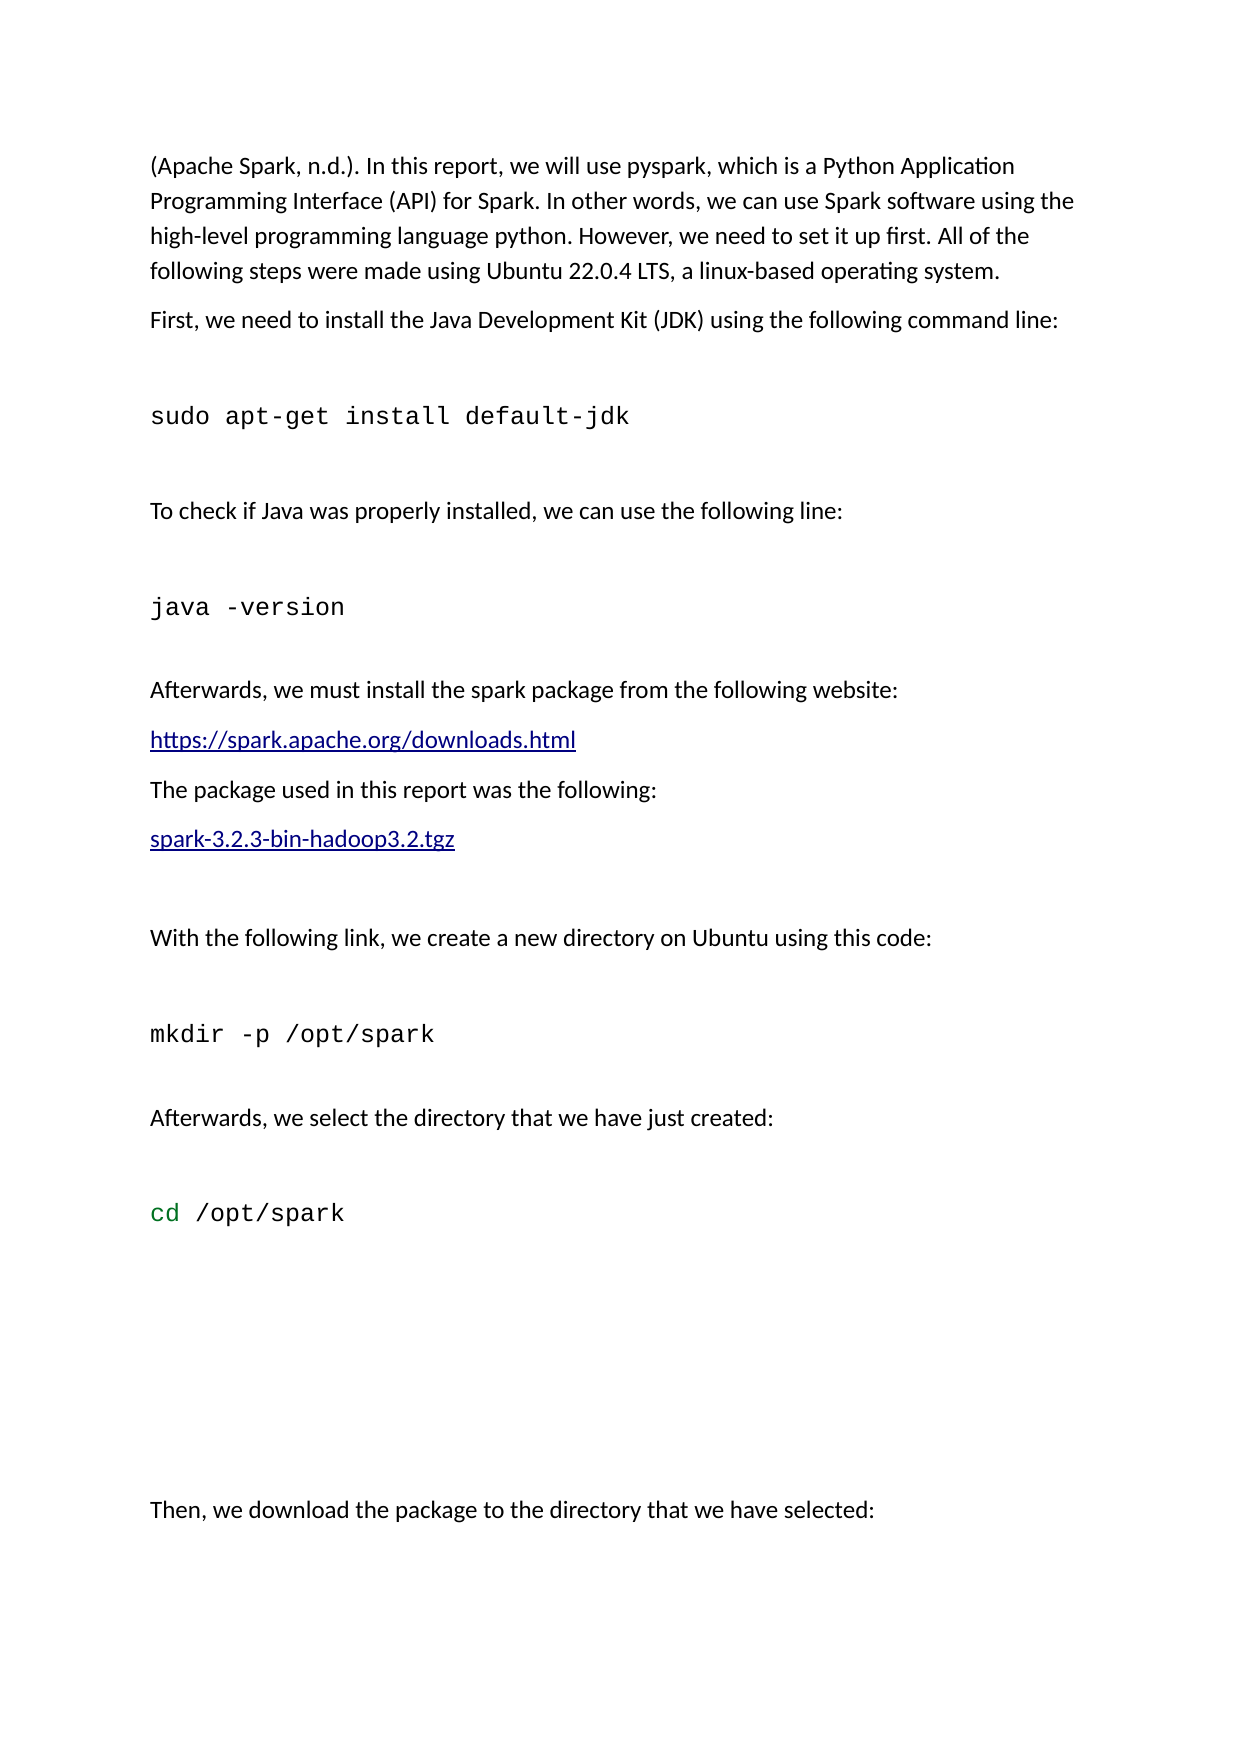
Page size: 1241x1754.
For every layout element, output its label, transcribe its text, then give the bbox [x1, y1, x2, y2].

text https://spark.apache.org/downloads.html [150, 724, 1090, 755]
text Afterwards, we must install the spark package from the following website: [150, 674, 1090, 705]
text cd /opt/spark [150, 1201, 1090, 1229]
text With the following link, we create a new directory on Ubuntu using this code: [150, 922, 1090, 953]
text To check if Java was properly installed, we can use the following line: [150, 495, 1090, 526]
text sudo apt-get install default-jdk [150, 404, 1090, 432]
text The package used in this report was the following: [150, 774, 1090, 804]
text Then, we download the package to the directory that we have selected: [150, 1495, 1090, 1525]
text spark-3.2.3-bin-hadoop3.2.tgz [150, 823, 1090, 854]
text Afterwards, we select the directory that we have just created: [150, 1102, 1090, 1132]
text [150, 150, 1090, 286]
text mkdir -p /opt/spark [150, 1022, 1090, 1050]
text java -version [150, 594, 1090, 623]
text First, we need to install the Java Development Kit (JDK) using the following command line: [150, 304, 1090, 335]
